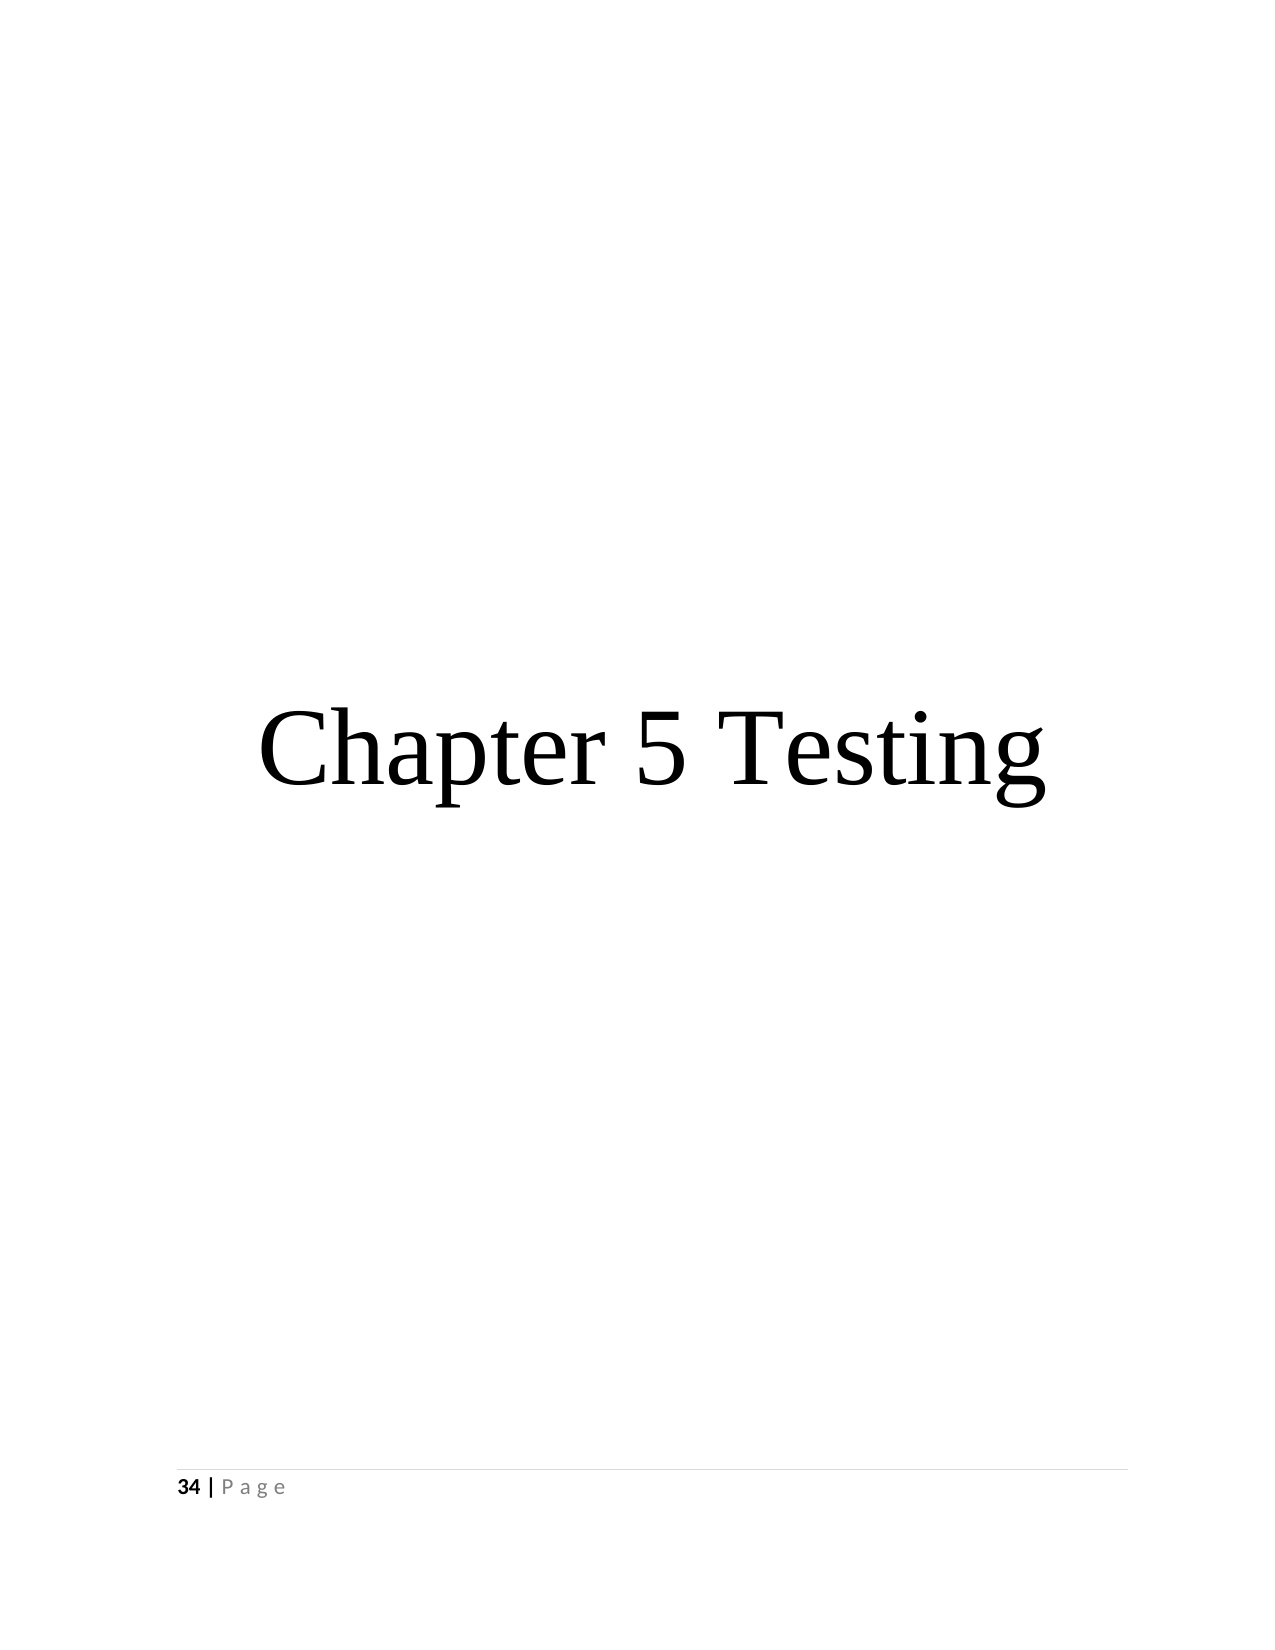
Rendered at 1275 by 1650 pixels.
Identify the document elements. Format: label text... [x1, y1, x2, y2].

subtitle Testing [177, 681, 1128, 808]
